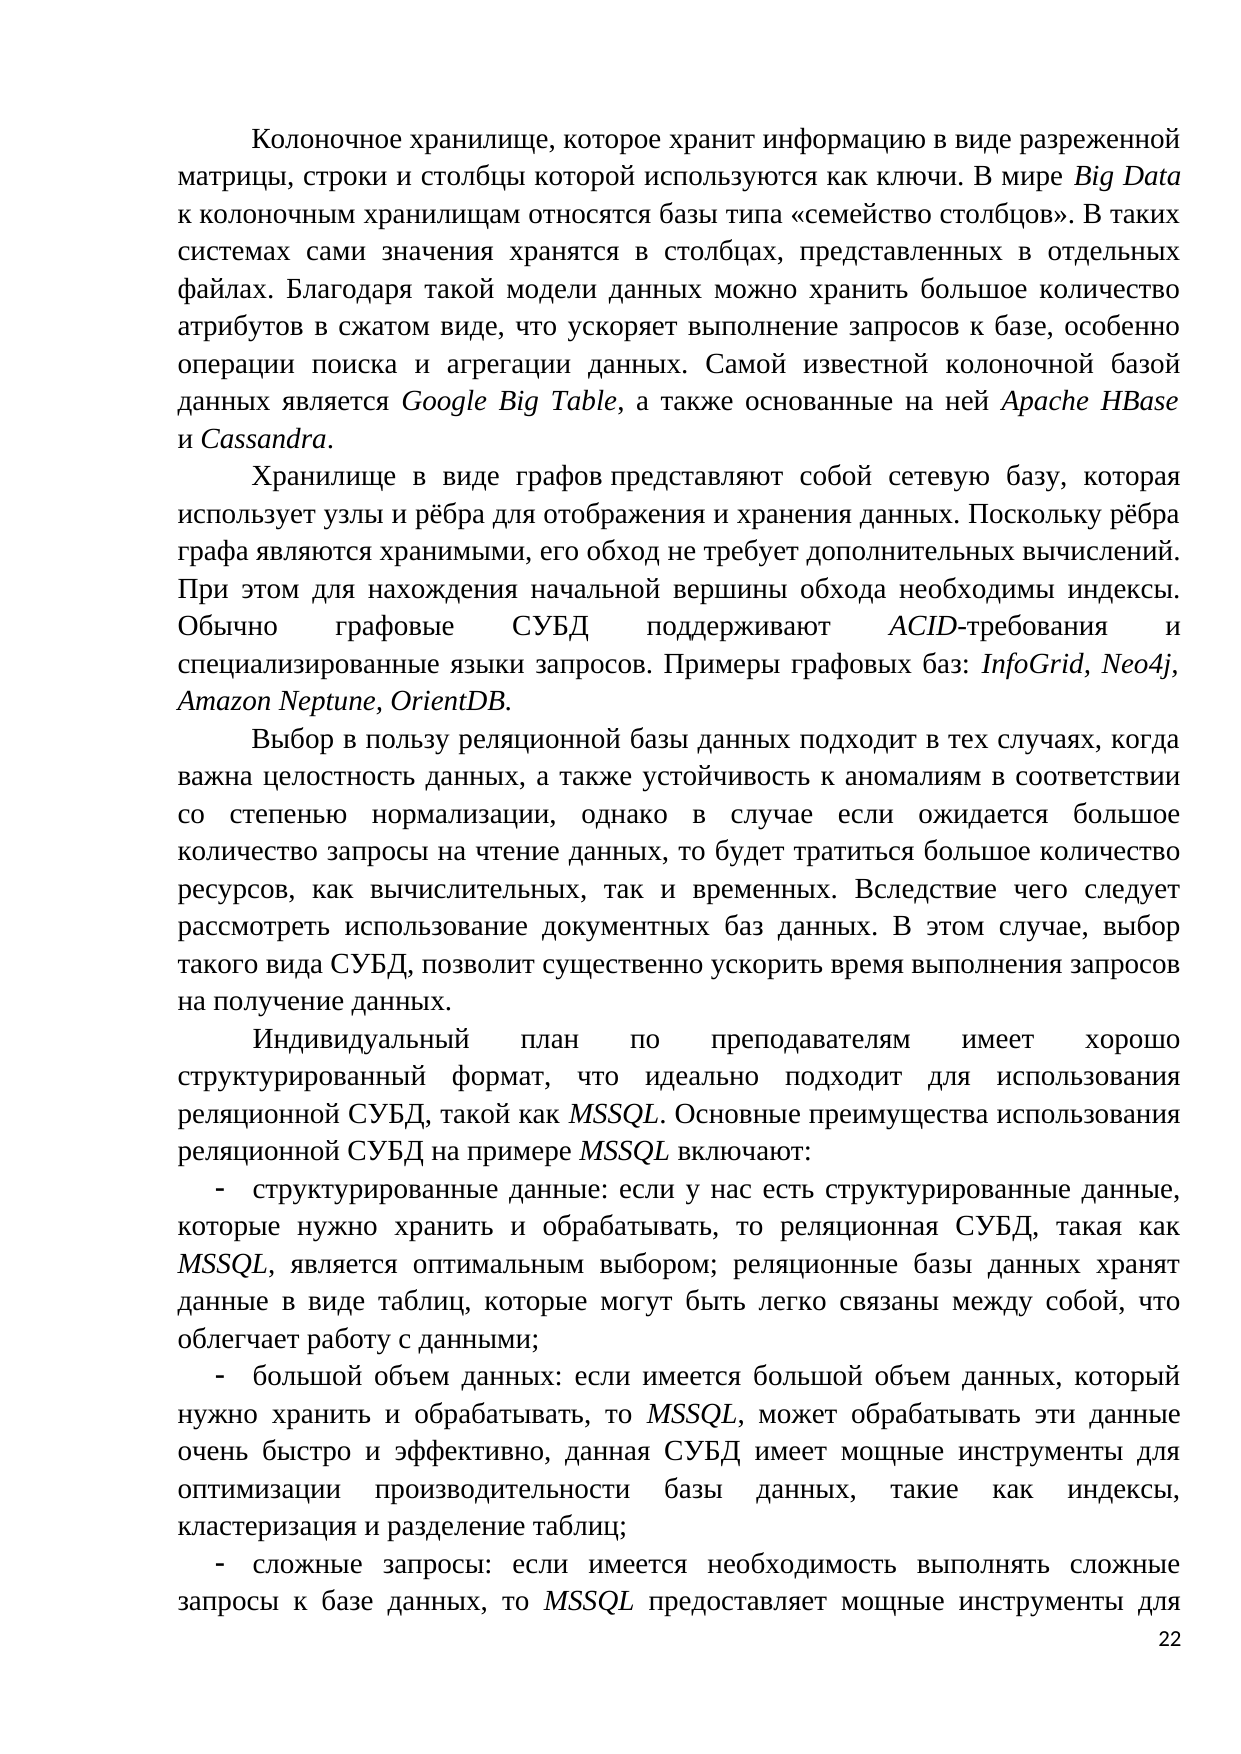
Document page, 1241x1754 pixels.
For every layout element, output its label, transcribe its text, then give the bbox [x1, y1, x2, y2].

text Колоночное хранилище, которое хранит информацию в виде разреженной матрицы, строки и столбцы которой используются как ключи. В мире Big Data к колоночным хранилищам относятся базы типа «семейство столбцов». В таких системах сами значения хранятся в столбцах, представленных в отдельных файлах. Благодаря такой модели данных можно хранить большое количество атрибутов в сжатом виде, что ускоряет выполнение запросов к базе, особенно операции поиска и агрегации данных. Самой известной колоночной базой данных является Google Big Table, а также основанные на ней Apache HBase и Cassandra. [177, 118, 1181, 456]
list большой объем данных: если имеется большой объем данных, который нужно хранить и обрабатывать, то MSSQL, может обрабатывать эти данные очень быстро и эффективно, данная СУБД имеет мощные инструменты для оптимизации производительности базы данных, такие как индексы, кластеризация и разделение таблиц; [177, 1356, 1181, 1543]
text Хранилище в виде графов представляют собой сетевую базу, которая использует узлы и рёбра для отображения и хранения данных. Поскольку рёбра графа являются хранимыми, его обход не требует дополнительных вычислений. При этом для нахождения начальной вершины обхода необходимы индексы. Обычно графовые СУБД поддерживают ACID-требования и специализированные языки запросов. Примеры графовых баз: InfoGrid, Neo4j, Amazon Neptune, OrientDB. [177, 456, 1181, 718]
text Индивидуальный план по преподавателям имеет хорошо структурированный формат, что идеально подходит для использования реляционной СУБД, такой как MSSQL. Основные преимущества использования реляционной СУБД на примере MSSQL включают: [177, 1018, 1181, 1168]
text Выбор в пользу реляционной базы данных подходит в тех случаях, когда важна целостность данных, а также устойчивость к аномалиям в соответствии со степенью нормализации, однако в случае если ожидается большое количество запросы на чтение данных, то будет тратиться большое количество ресурсов, как вычислительных, так и временных. Вследствие чего следует рассмотреть использование документных баз данных. В этом случае, выбор такого вида СУБД, позволит существенно ускорить время выполнения запросов на получение данных. [177, 718, 1181, 1018]
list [177, 1543, 1181, 1618]
list структурированные данные: если у нас есть структурированные данные, которые нужно хранить и обрабатывать, то реляционная СУБД, такая как MSSQL, является оптимальным выбором; реляционные базы данных хранят данные в виде таблиц, которые могут быть легко связаны между собой, что облегчает работу с данными; [177, 1168, 1181, 1356]
